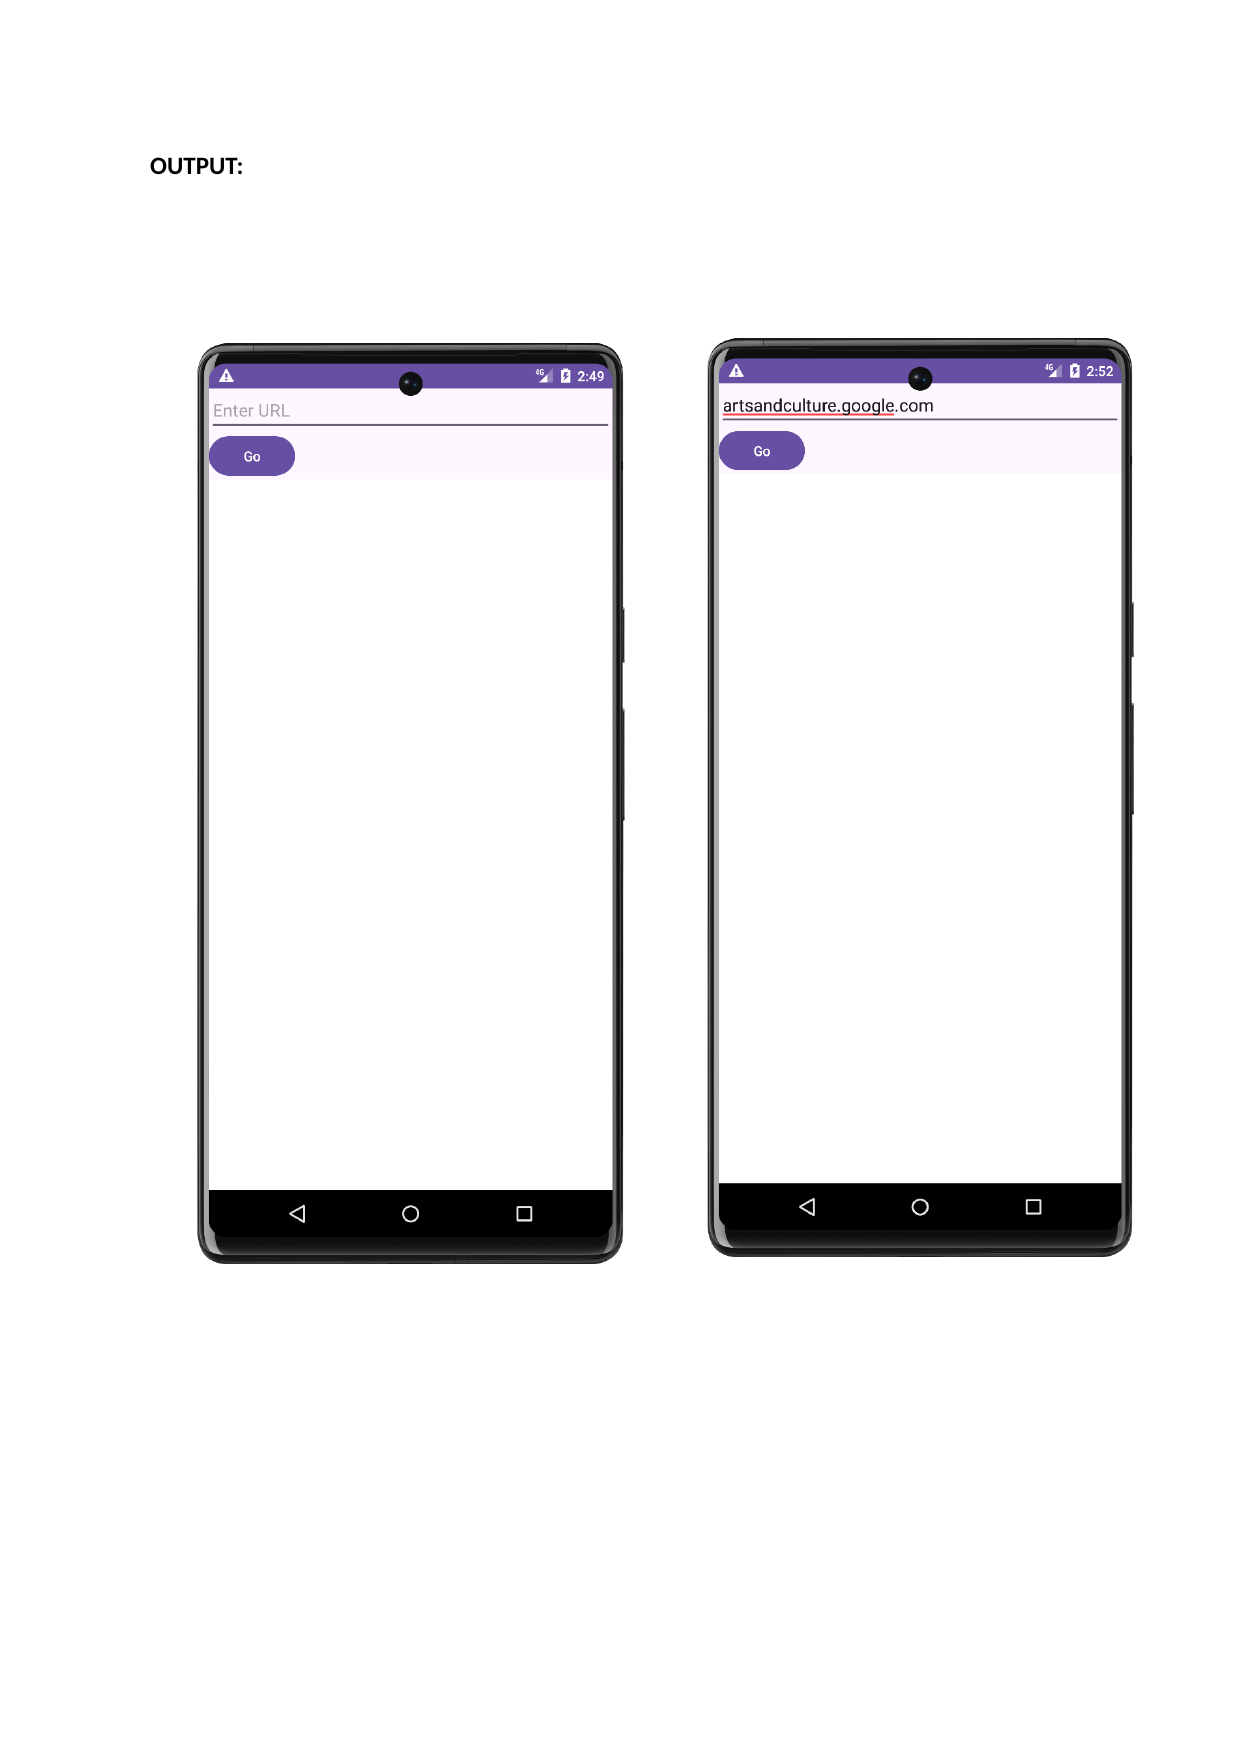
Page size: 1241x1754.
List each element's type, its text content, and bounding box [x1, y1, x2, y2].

text OUTPUT: [150, 150, 1090, 181]
picture [197, 343, 625, 1264]
picture [707, 338, 1134, 1257]
